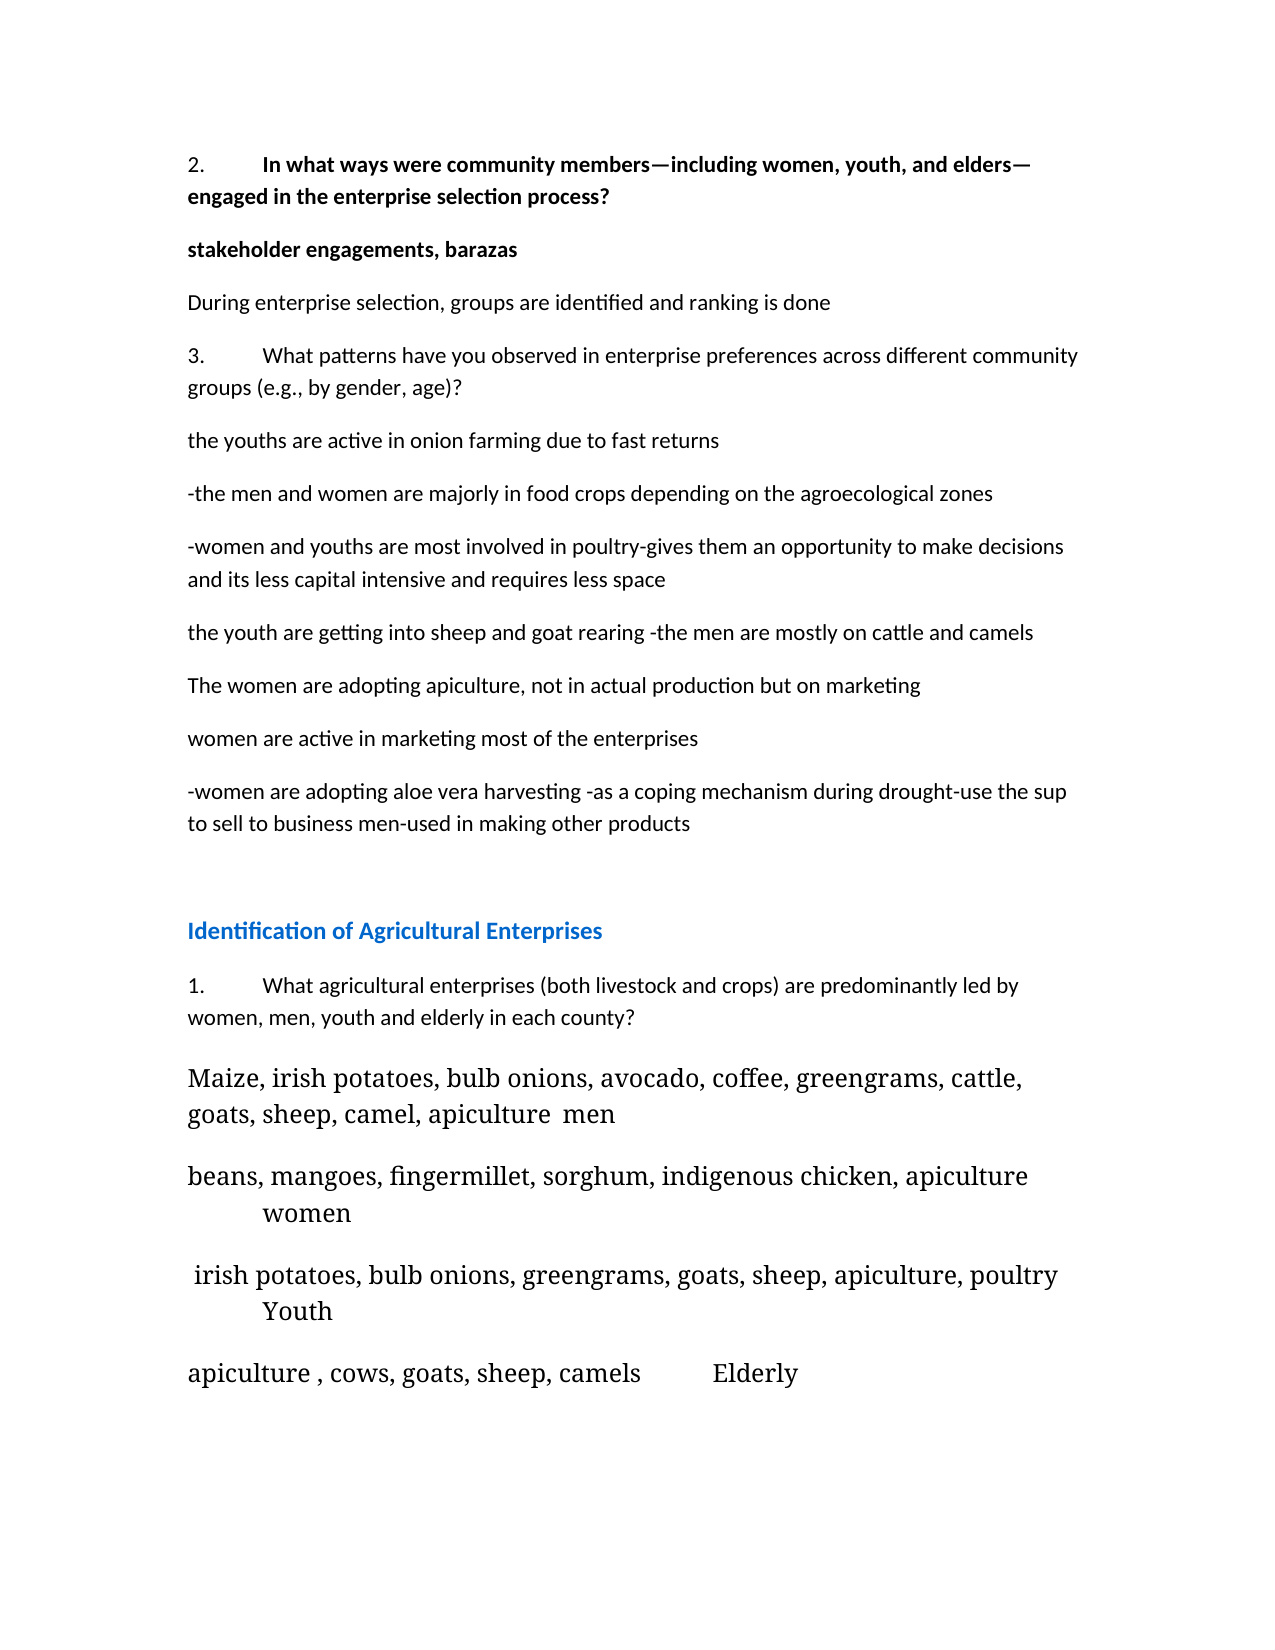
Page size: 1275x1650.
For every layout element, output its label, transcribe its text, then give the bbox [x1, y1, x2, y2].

text 2. In what ways were community members—including women, youth, and elders—engaged in the enterprise selection process? [187, 150, 1087, 210]
text the youths are active in onion farming due to fast returns [187, 426, 1087, 454]
text stakeholder engagements, barazas [187, 235, 1087, 263]
text irish potatoes, bulb onions, greengrams, goats, sheep, apiculture, poultry Youth [187, 1257, 1087, 1328]
text -women and youths are most involved in poultry-gives them an opportunity to make decisions and its less capital intensive and requires less space [187, 532, 1087, 593]
text beans, mangoes, fingermillet, sorghum, indigenous chicken, apiculture women [187, 1159, 1087, 1229]
text apiculture , cows, goats, sheep, camels Elderly [187, 1356, 1087, 1390]
text the youth are getting into sheep and goat rearing -the men are mostly on cattle and camels [187, 618, 1087, 646]
text -women are adopting aloe vera harvesting -as a coping mechanism during drought-use the sup to sell to business men-used in making other products [187, 777, 1087, 837]
text The women are adopting apiculture, not in actual production but on marketing [187, 671, 1087, 699]
text 3. What patterns have you observed in enterprise preferences across different community groups (e.g., by gender, age)? [187, 341, 1087, 401]
text Identification of Agricultural Enterprises [187, 915, 1087, 946]
text Maize, irish potatoes, bulb onions, avocado, coffee, greengrams, cattle, goats, sheep, camel, apiculture men [187, 1060, 1087, 1131]
text -the men and women are majorly in food crops depending on the agroecological zones [187, 479, 1087, 507]
text 1. What agricultural enterprises (both livestock and crops) are predominantly led by women, men, youth and elderly in each county? [187, 971, 1087, 1031]
text During enterprise selection, groups are identified and ranking is done [187, 288, 1087, 316]
text women are active in marketing most of the enterprises [187, 724, 1087, 752]
